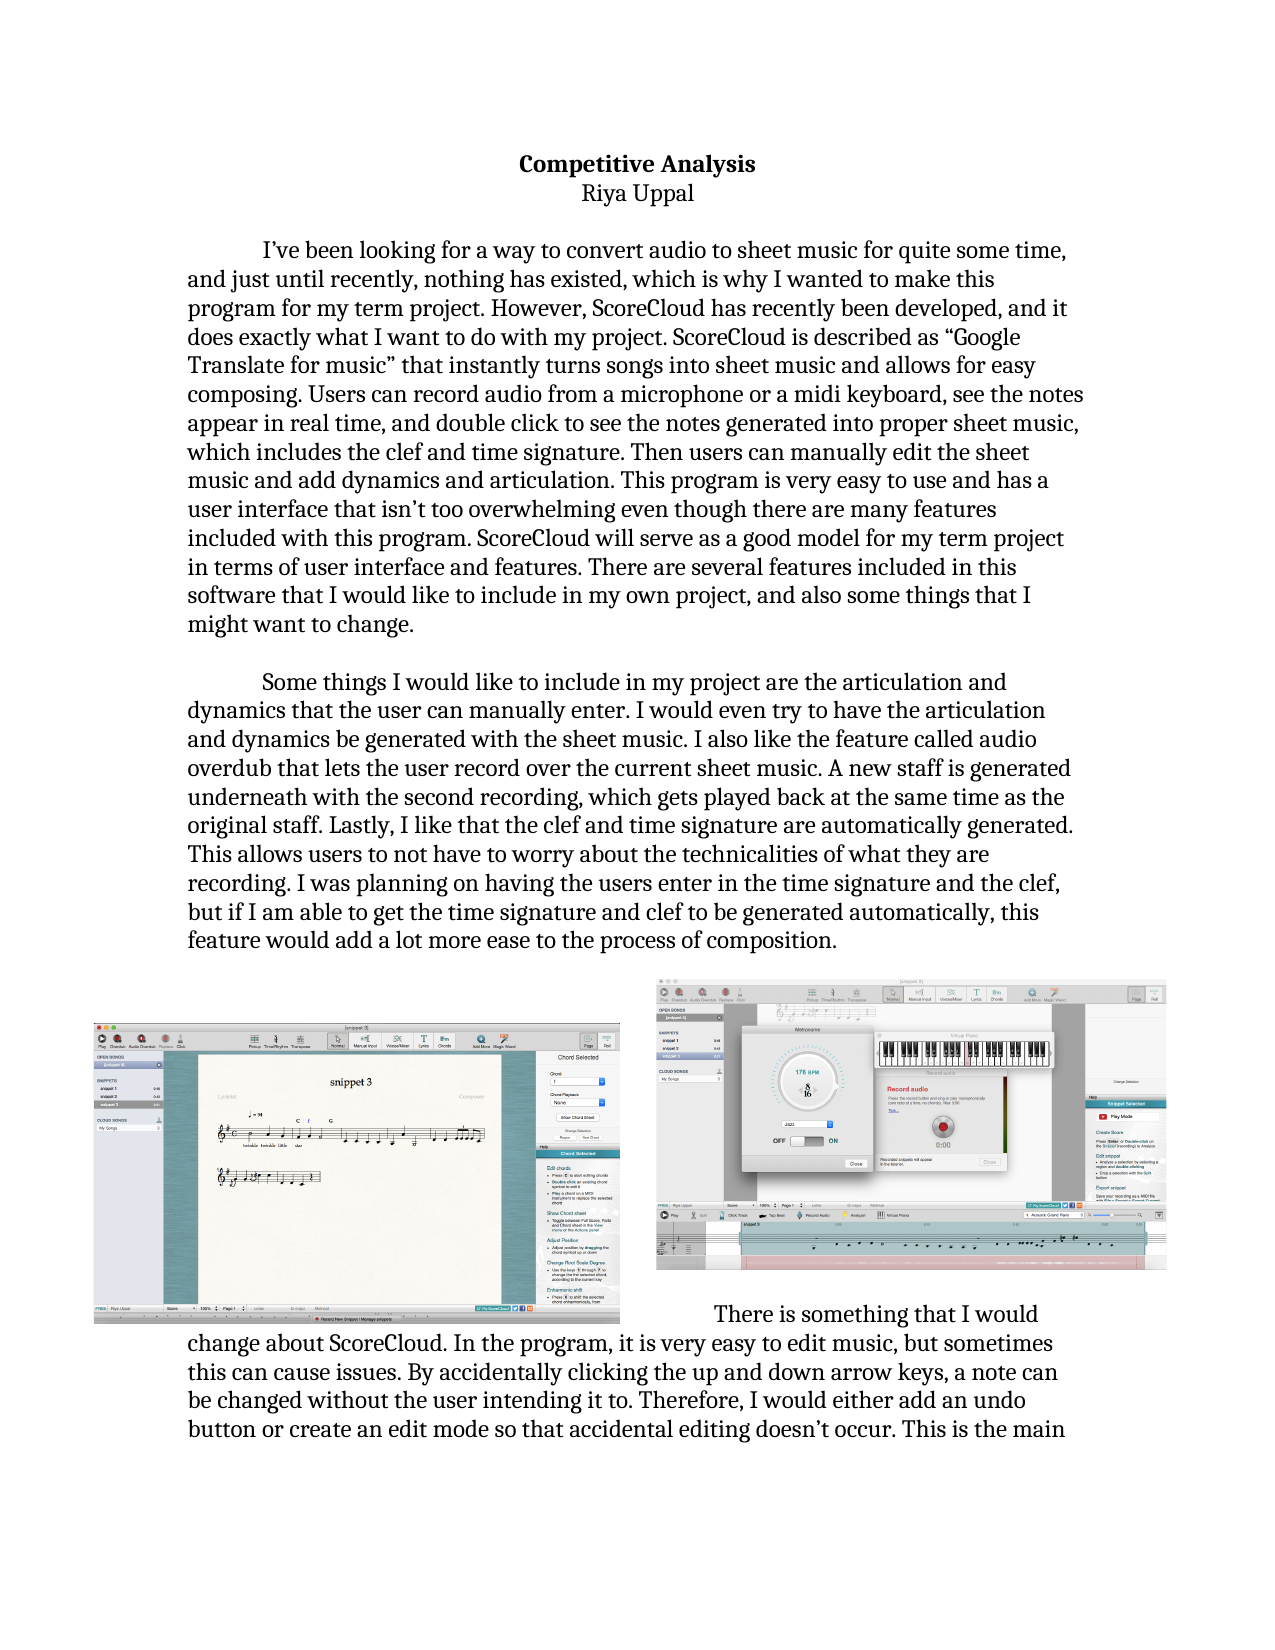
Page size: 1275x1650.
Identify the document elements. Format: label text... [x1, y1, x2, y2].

picture [656, 979, 1167, 1270]
picture [93, 1023, 620, 1324]
text Riya Uppal [187, 179, 1087, 207]
text Competitive Analysis [187, 150, 1087, 179]
text Some things I would like to include in my project are the articulation and dynamics that the user can manually enter. I would even try to have the articulation and dynamics be generated with the sheet music. I also like the feature called audio overdub that lets the user record over the current sheet music. A new staff is generated underneath with the second recording, which gets played back at the same time as the original staff. Lastly, I like that the clef and time signature are automatically generated. This allows users to not have to worry about the technicalities of what they are recording. I was planning on having the users enter in the time signature and the clef, but if I am able to get the time signature and clef to be generated automatically, this feature would add a lot more ease to the process of composition. [187, 667, 1087, 955]
text I’ve been looking for a way to convert audio to sheet music for quite some time, and just until recently, nothing has existed, which is why I wanted to make this program for my term project. However, ScoreCloud has recently been developed, and it does exactly what I want to do with my project. ScoreCloud is described as “Google Translate for music” that instantly turns songs into sheet music and allows for easy composing. Users can record audio from a microphone or a midi keyboard, see the notes appear in real time, and double click to see the notes generated into proper sheet music, which includes the clef and time signature. Then users can manually edit the sheet music and add dynamics and articulation. This program is very easy to use and has a user interface that isn’t too overwhelming even though there are many features included with this program. ScoreCloud will serve as a good model for my term project in terms of user interface and features. There are several features included in this software that I would like to include in my own project, and also some things that I might want to change. [187, 236, 1087, 639]
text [187, 1300, 1087, 1444]
